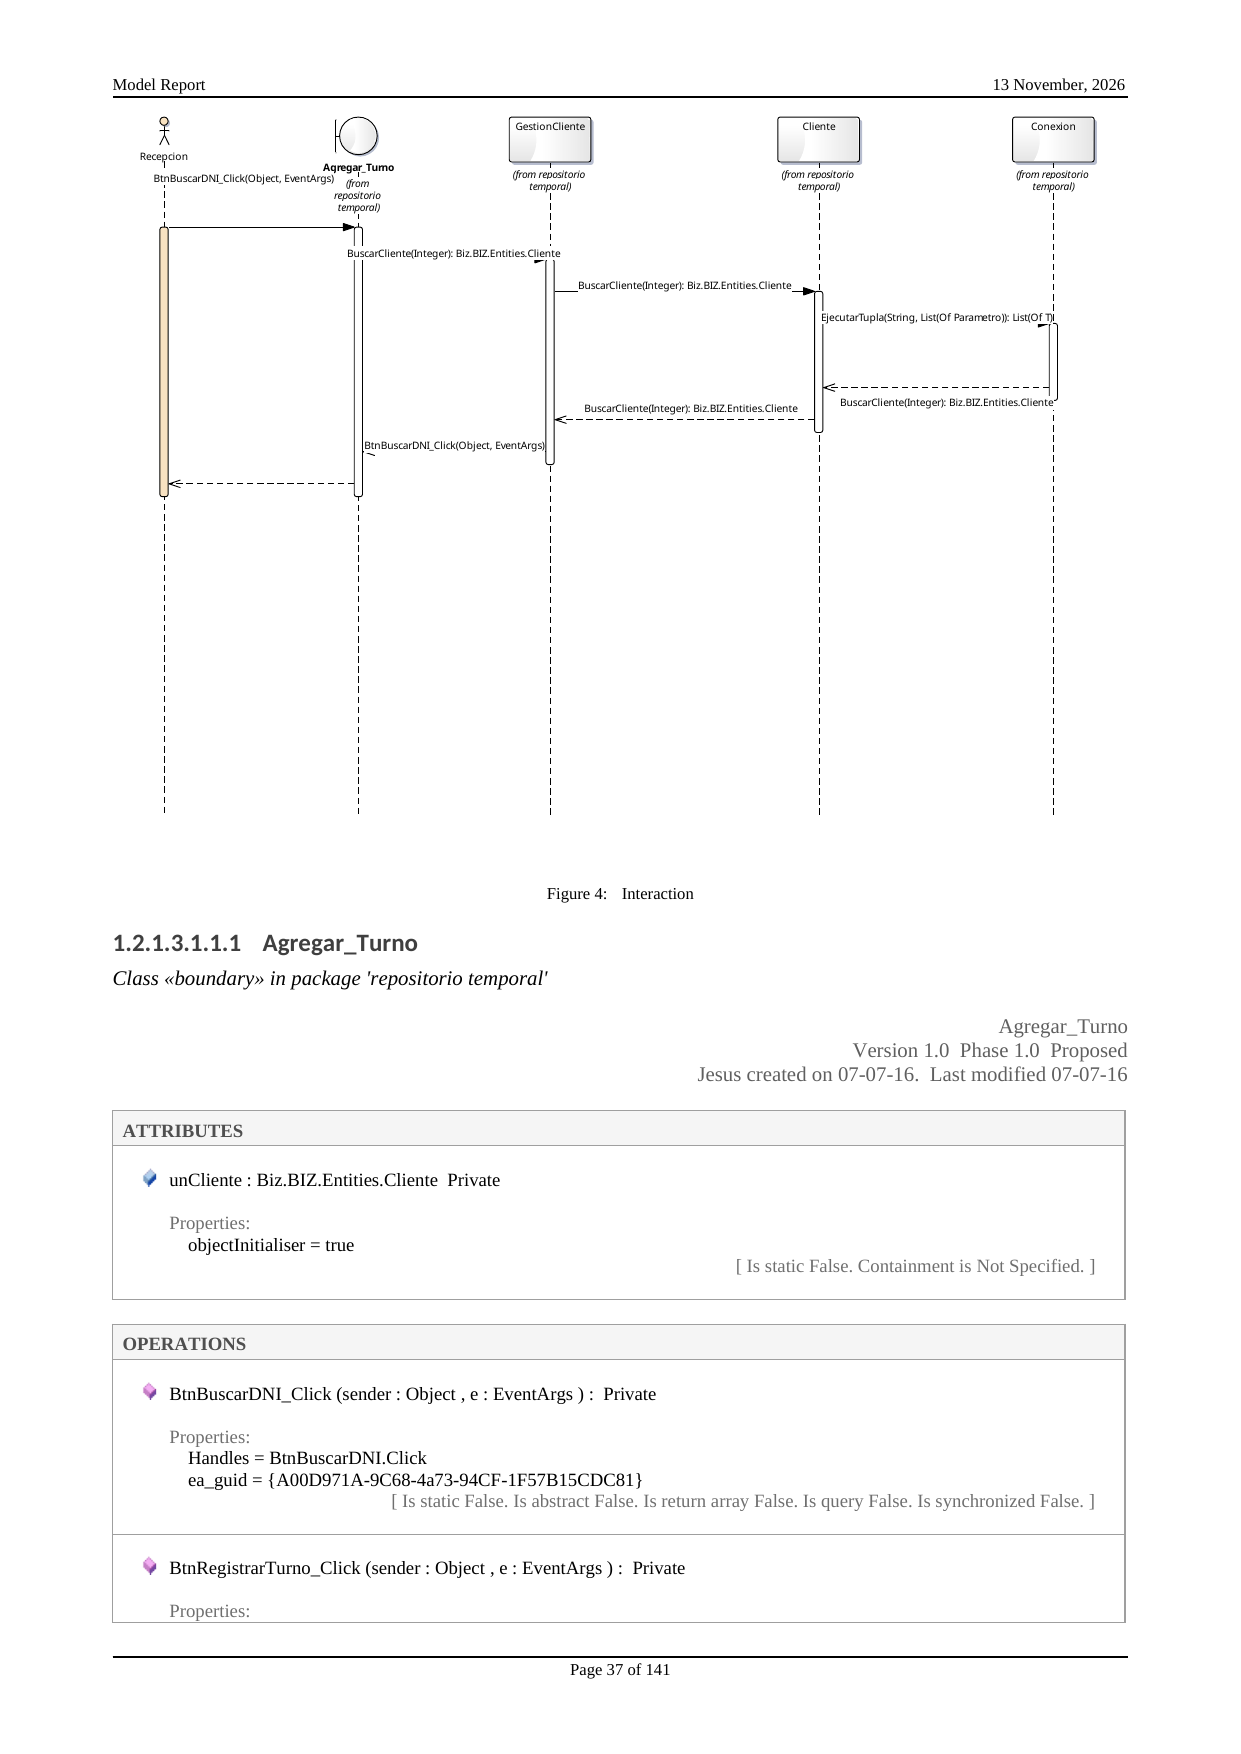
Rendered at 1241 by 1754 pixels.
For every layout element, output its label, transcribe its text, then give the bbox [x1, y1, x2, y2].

picture [141, 1167, 160, 1187]
table_cell unCliente : Biz.BIZ.Entities.Cliente Private Properties: objectInitialiser = true [ Is static False. Containment is Not Specified. ] [113, 1146, 1124, 1298]
text Jesus created on 07-07-16. Last modified 07-07-16 [112, 1062, 1128, 1086]
list Interaction [112, 884, 1128, 903]
text Version 1.0 Phase 1.0 Proposed [112, 1038, 1128, 1062]
table_header ATTRIBUTES [113, 1111, 1124, 1145]
table_cell BtnBuscarDNI_Click (sender : Object , e : EventArgs ) : Private Properties: Handles = BtnBuscarDNI.Click ea_guid = {A00D971A-9C68-4a73-94CF-1F57B15CDC81} [ Is static False. Is abstract False. Is return array False. Is query False. Is synchronized False. ] [113, 1360, 1124, 1533]
picture [141, 1381, 160, 1400]
text Agregar_Turno [112, 1014, 1128, 1038]
picture [141, 1556, 160, 1575]
text Class «boundary» in package 'repositorio temporal' [112, 966, 1128, 990]
table_header OPERATIONS [113, 1325, 1124, 1359]
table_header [113, 1535, 1124, 1622]
subtitle Agregar_Turno [112, 927, 1128, 958]
